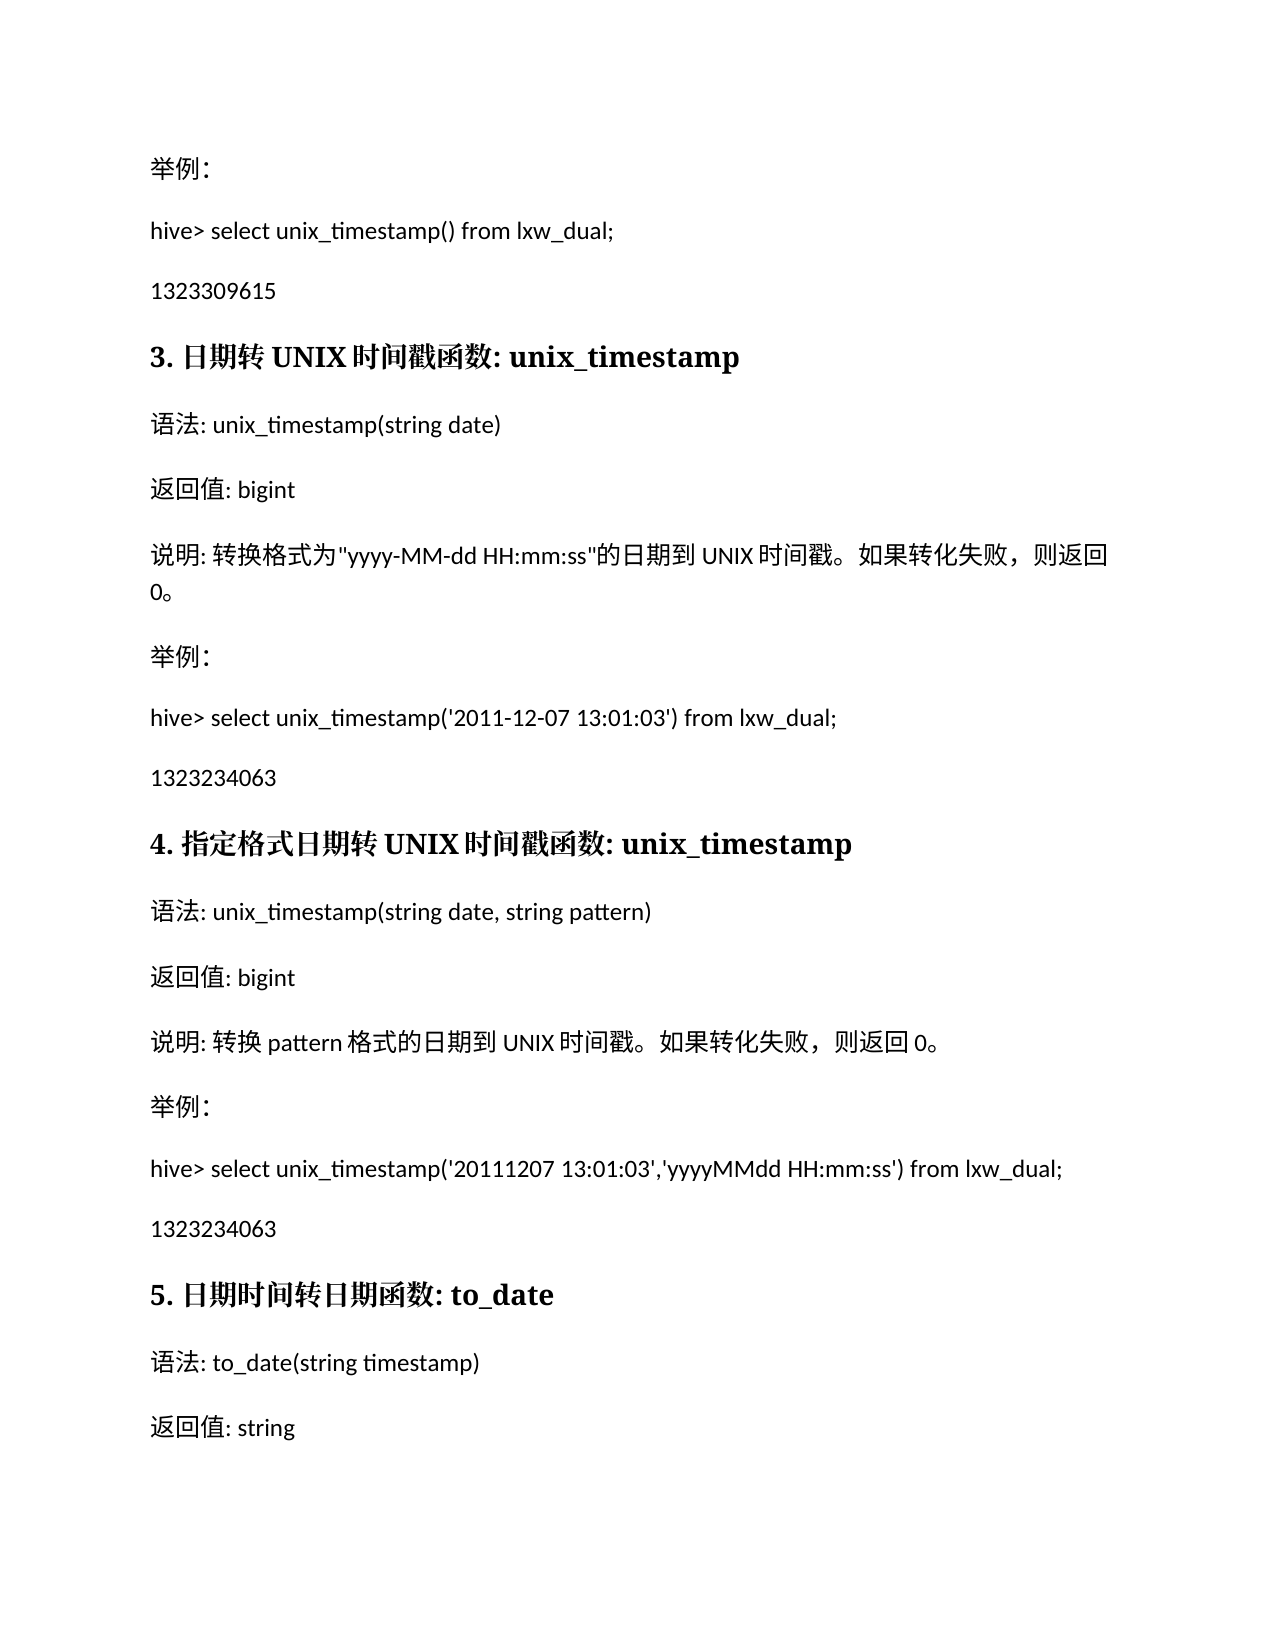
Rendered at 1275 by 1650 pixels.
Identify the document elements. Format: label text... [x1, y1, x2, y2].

subtitle 3. 日期转UNIX时间戳函数: unix_timestamp [150, 335, 1125, 375]
text 1323234063 [150, 1213, 1125, 1243]
text 1323309615 [150, 275, 1125, 306]
text 举例： [150, 1088, 1125, 1124]
text 说明: 转换pattern格式的日期到UNIX时间戳。如果转化失败，则返回0。 [150, 1022, 1125, 1059]
subtitle 4. 指定格式日期转UNIX时间戳函数: unix_timestamp [150, 822, 1125, 862]
text 举例： [150, 637, 1125, 673]
text hive> select unix_timestamp() from lxw_dual; [150, 215, 1125, 246]
text 语法: to_date(string timestamp) [150, 1342, 1125, 1379]
subtitle 5. 日期时间转日期函数: to_date [150, 1273, 1125, 1313]
text 返回值: bigint [150, 470, 1125, 506]
text hive> select unix_timestamp('2011-12-07 13:01:03') from lxw_dual; [150, 702, 1125, 733]
text 语法: unix_timestamp(string date, string pattern) [150, 892, 1125, 928]
text 举例： [150, 150, 1125, 186]
text 返回值: bigint [150, 957, 1125, 993]
text hive> select unix_timestamp('20111207 13:01:03','yyyyMMdd HH:mm:ss') from lxw_dual; [150, 1153, 1125, 1184]
text 1323234063 [150, 762, 1125, 793]
text 说明: 转换格式为"yyyy-MM-dd HH:mm:ss"的日期到UNIX时间戳。如果转化失败，则返回0。 [150, 535, 1125, 608]
text 语法: unix_timestamp(string date) [150, 404, 1125, 441]
text 返回值: string [150, 1408, 1125, 1444]
